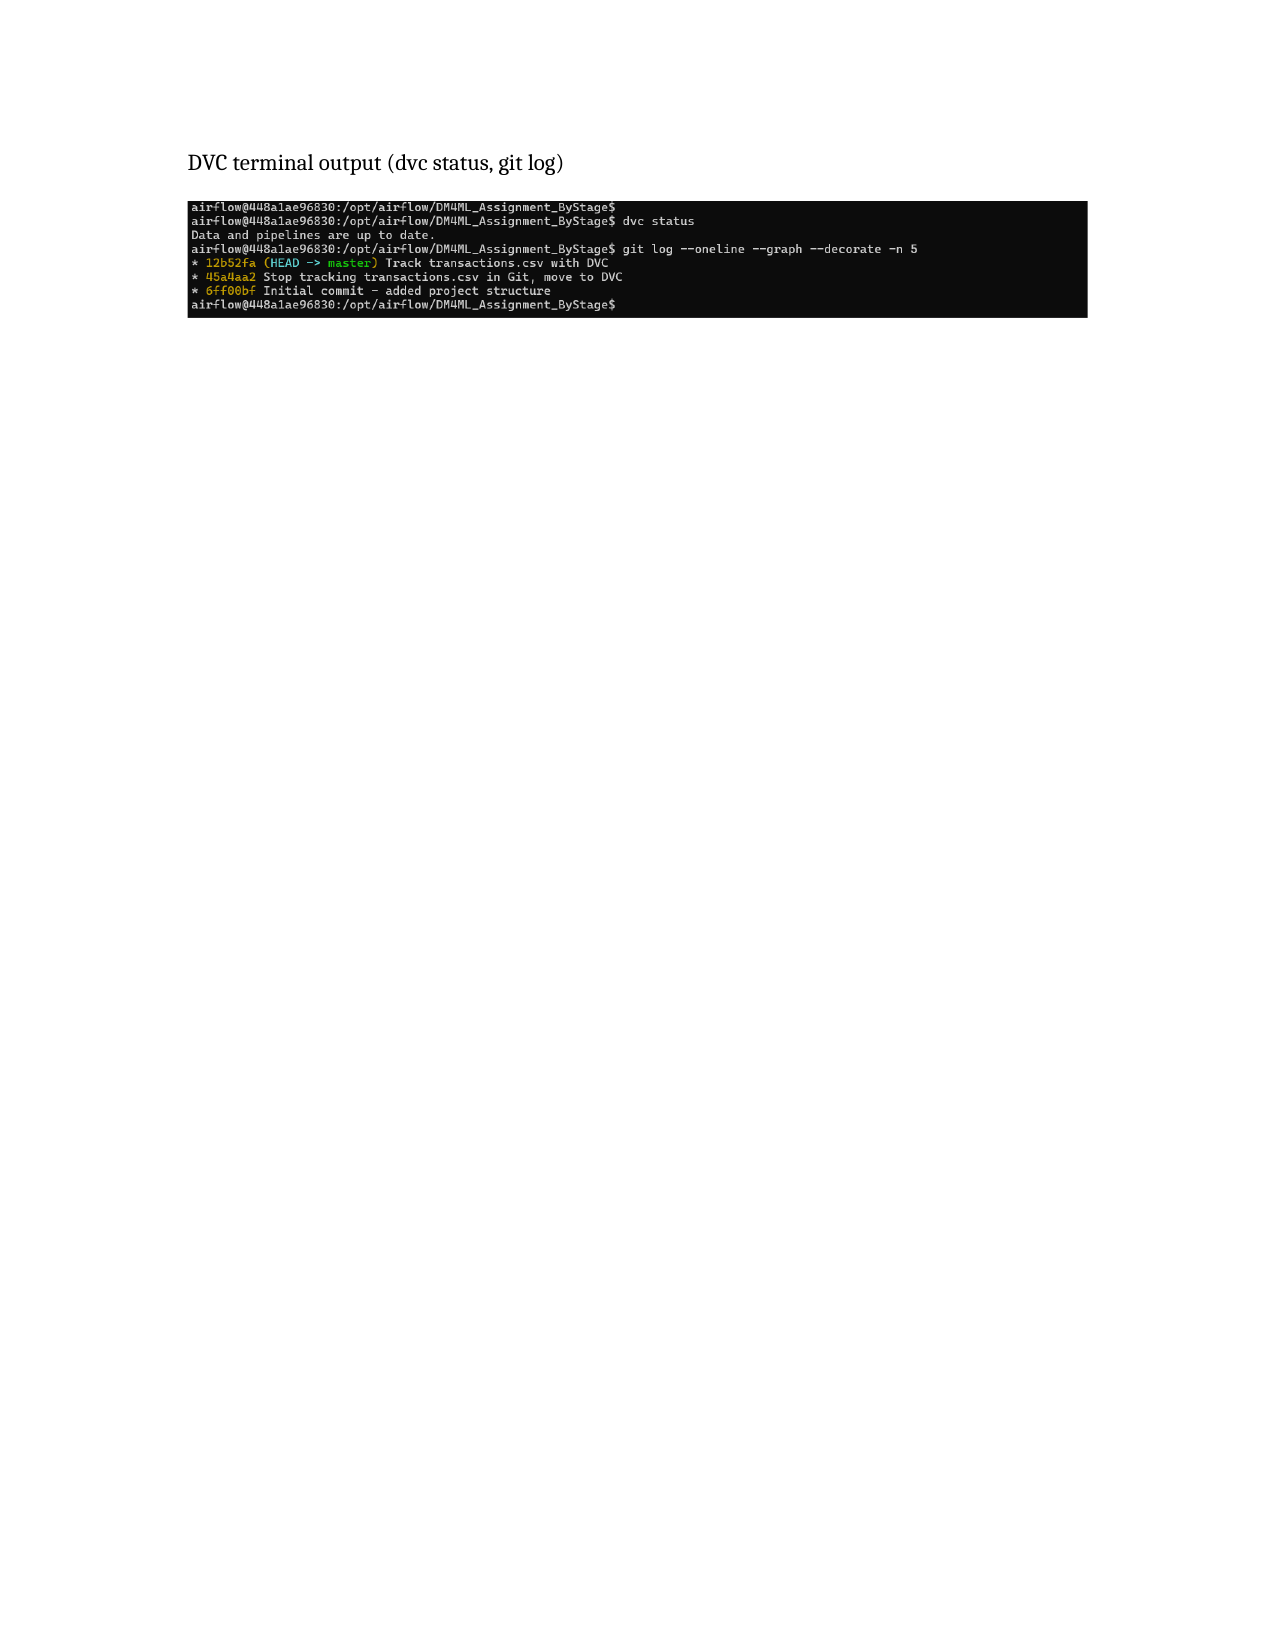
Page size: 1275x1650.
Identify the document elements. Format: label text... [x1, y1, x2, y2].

text DVC terminal output (dvc status, git log) [187, 150, 1087, 176]
picture [187, 201, 1088, 318]
